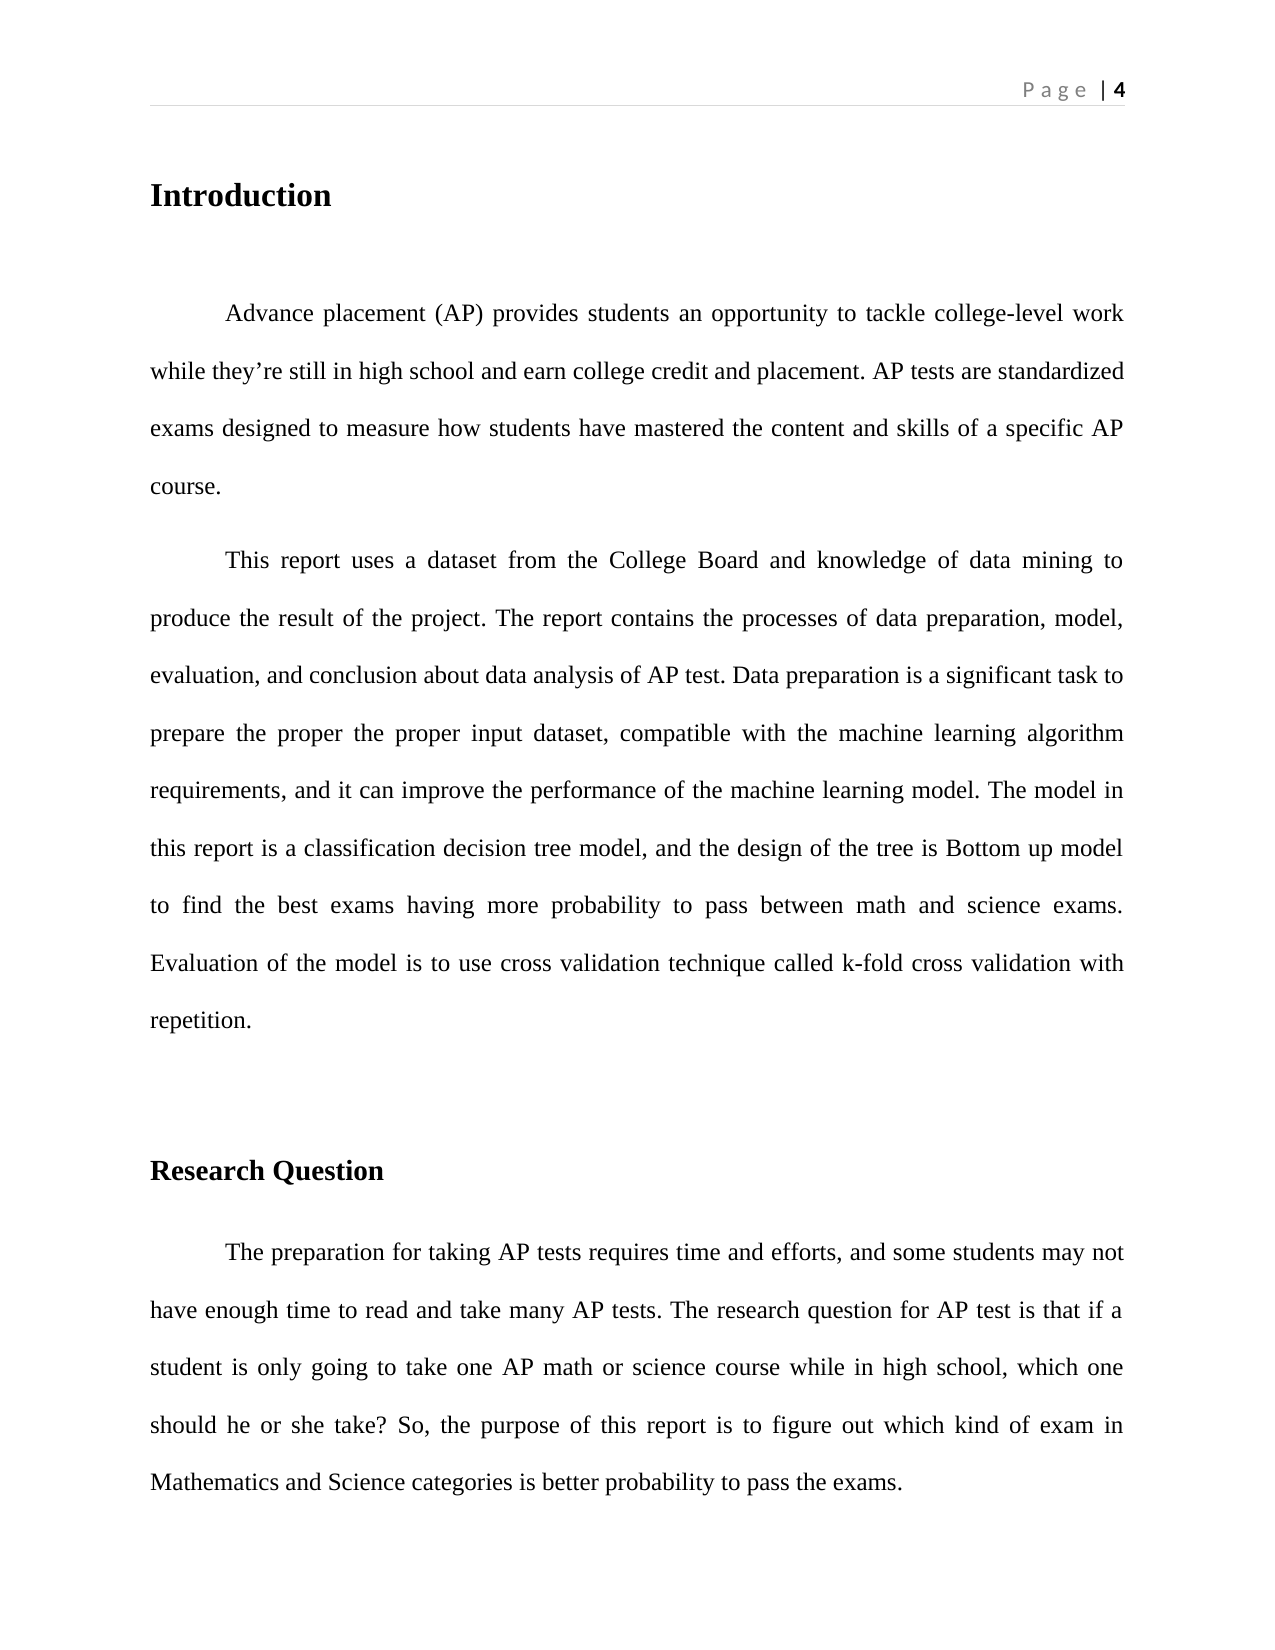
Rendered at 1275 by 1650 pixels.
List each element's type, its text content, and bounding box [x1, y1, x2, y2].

text Advance placement (AP) provides students an opportunity to tackle college-level work while they’re still in high school and earn college credit and placement. AP tests are standardized exams designed to measure how students have mastered the content and skills of a specific AP course. [150, 298, 1125, 500]
text The preparation for taking AP tests requires time and efforts, and some students may not have enough time to read and take many AP tests. The research question for AP test is that if a student is only going to take one AP math or science course while in high school, which one should he or she take? So, the purpose of this report is to figure out which kind of exam in Mathematics and Science categories is better probability to pass the exams. [150, 1237, 1125, 1496]
text This report uses a dataset from the College Board and knowledge of data mining to produce the result of the project. The report contains the processes of data preparation, model, evaluation, and conclusion about data analysis of AP test. Data preparation is a significant task to prepare the proper the proper input dataset, compatible with the machine learning algorithm requirements, and it can improve the performance of the machine learning model. The model in this report is a classification decision tree model, and the design of the tree is Bottom up model to find the best exams having more probability to pass between math and science exams. Evaluation of the model is to use cross validation technique called k-fold cross validation with repetition. [150, 545, 1125, 1034]
text Research Question [150, 1153, 1125, 1187]
subtitle Introduction [150, 175, 1125, 213]
